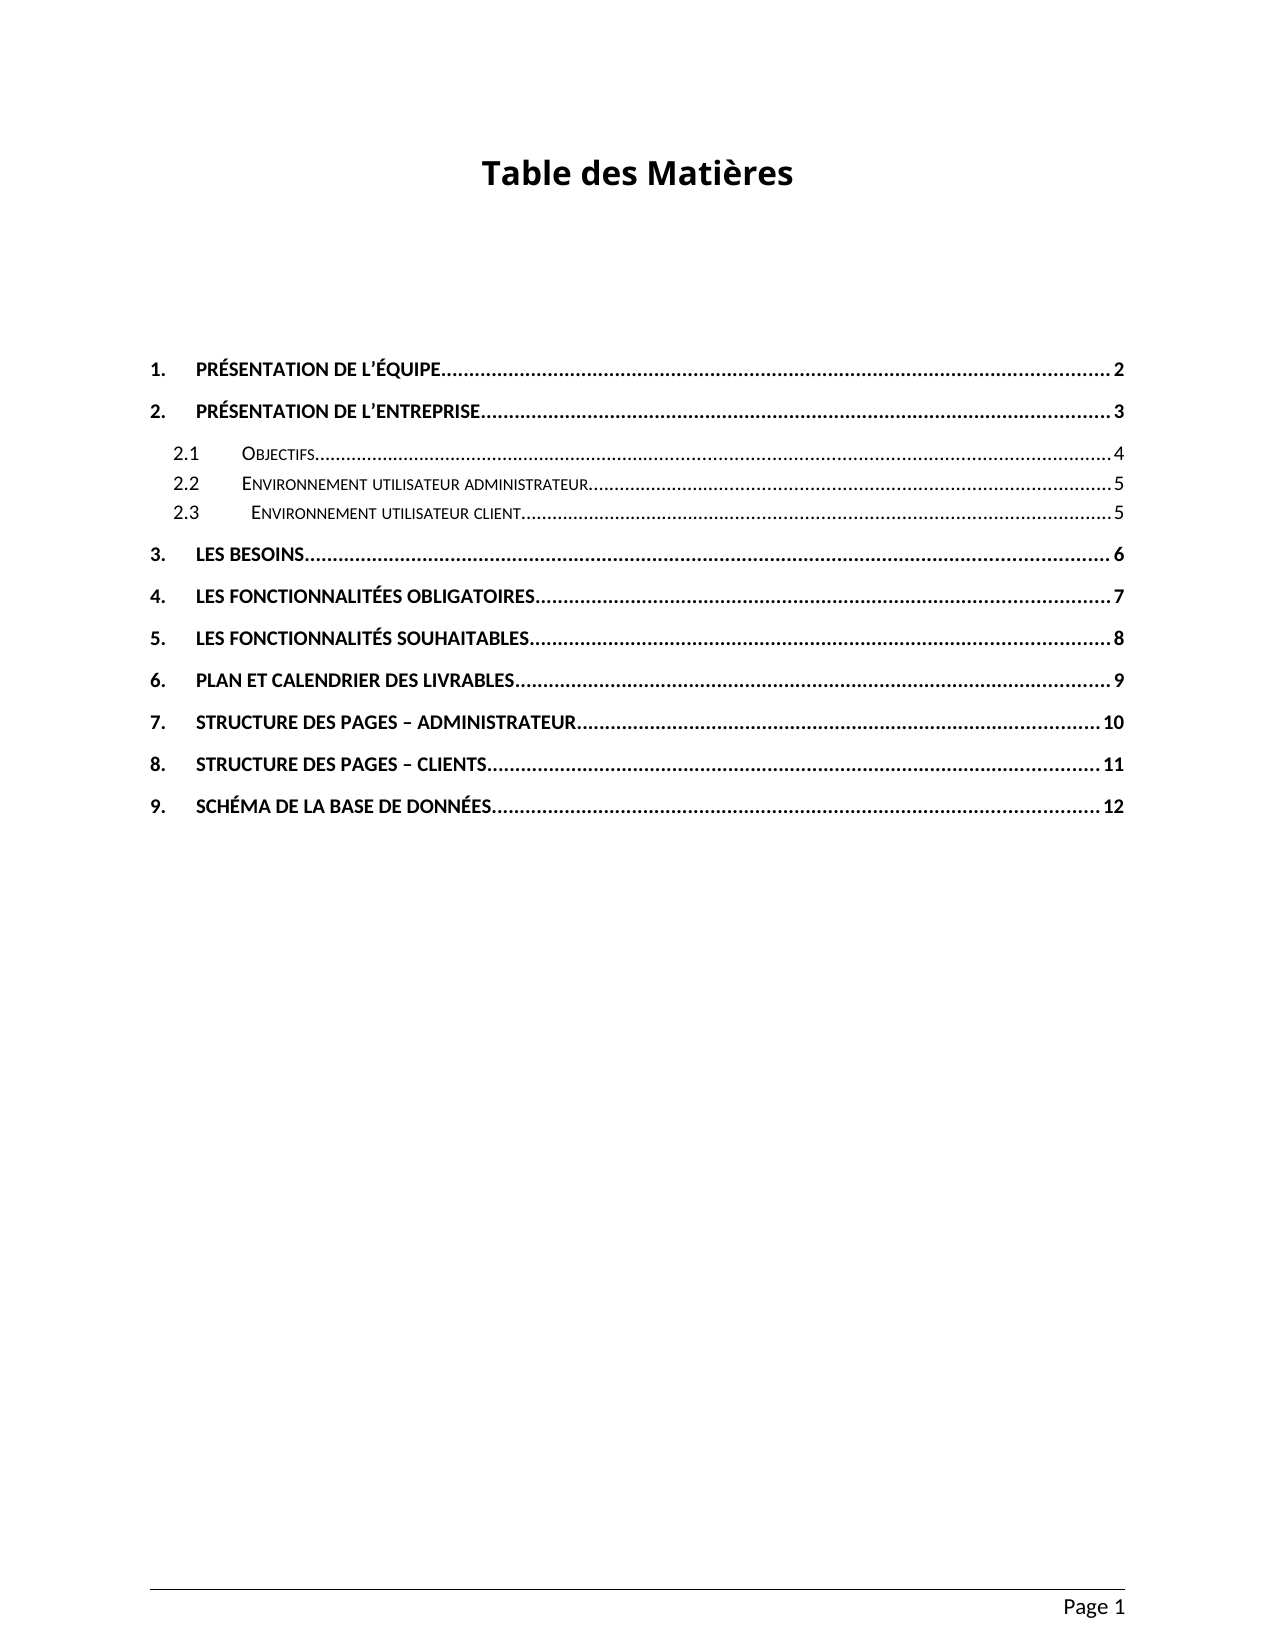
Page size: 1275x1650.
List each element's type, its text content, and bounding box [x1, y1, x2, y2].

text 2.2 Environnement utilisateur administrateur 5 [173, 470, 1125, 495]
text 2. Présentation de l’entreprise 3 [150, 398, 1125, 423]
text Table des Matières [150, 150, 1125, 195]
text 4. Les fonctionnalitées obligatoires 7 [150, 583, 1125, 608]
text 2.1 Objectifs 4 [173, 440, 1125, 466]
text 1. prÉsentation de l’équipe 2 [150, 356, 1125, 381]
text 9. schéma de la base de donnÉes 12 [150, 793, 1125, 819]
text 8. structure des pages – clients 11 [150, 751, 1125, 777]
text 2.3 Environnement utilisateur client 5 [173, 499, 1125, 525]
text 6. Plan et calendrier des livrables 9 [150, 667, 1125, 693]
text 5. Les fonctionnalités souhaitables 8 [150, 625, 1125, 651]
text 7. structure des pages – Administrateur 10 [150, 709, 1125, 735]
text 3. Les besoins 6 [150, 541, 1125, 566]
